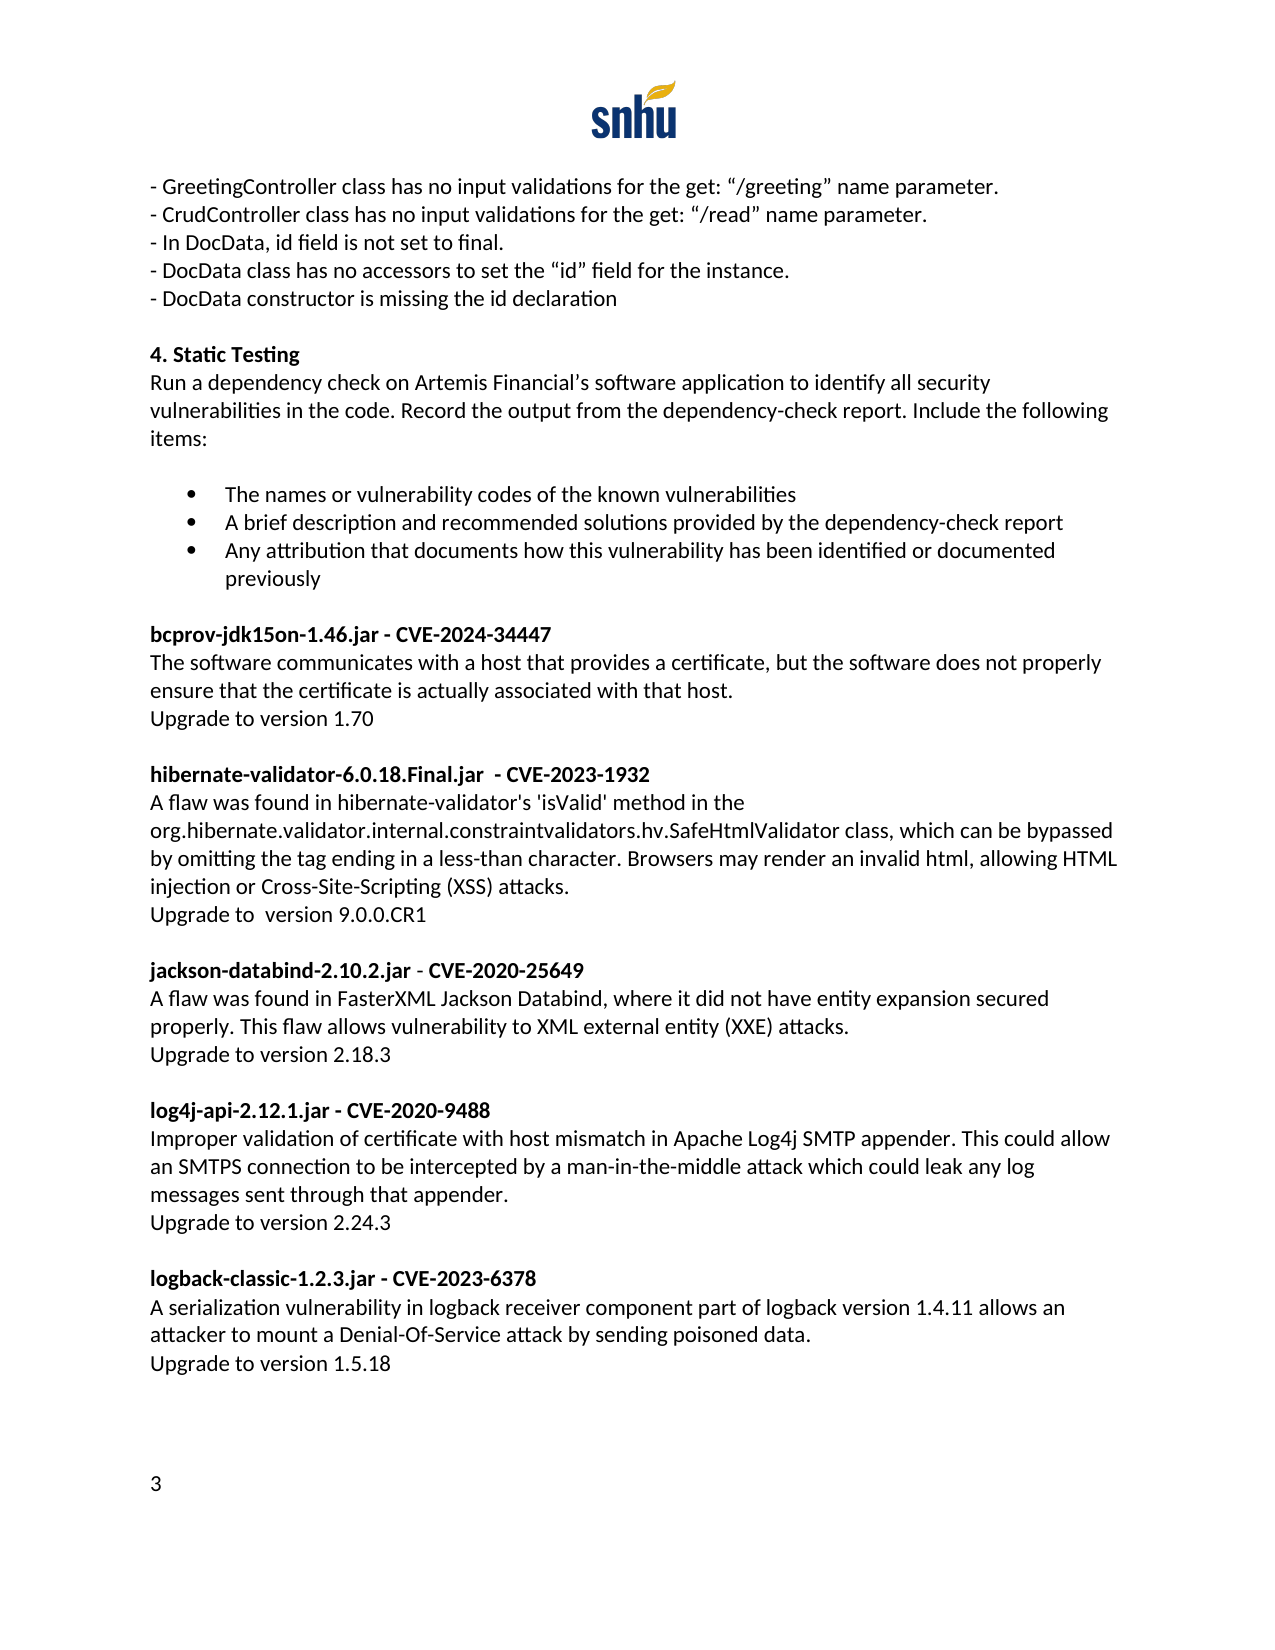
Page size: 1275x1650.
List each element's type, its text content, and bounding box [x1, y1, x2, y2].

text Upgrade to version 1.5.18 [150, 1349, 1125, 1377]
text A flaw was found in FasterXML Jackson Databind, where it did not have entity expansion secured properly. This flaw allows vulnerability to XML external entity (XXE) attacks. [150, 984, 1125, 1040]
text Upgrade to version 9.0.0.CR1 [150, 900, 1125, 928]
text 4. Static Testing [150, 340, 1125, 368]
text A serialization vulnerability in logback receiver component part of logback version 1.4.11 allows an attacker to mount a Denial-Of-Service attack by sending poisoned data. [150, 1293, 1125, 1349]
text logback-classic-1.2.3.jar - CVE-2023-6378 [150, 1264, 1125, 1293]
text A flaw was found in hibernate-validator's 'isValid' method in the org.hibernate.validator.internal.constraintvalidators.hv.SafeHtmlValidator class, which can be bypassed by omitting the tag ending in a less-than character. Browsers may render an invalid html, allowing HTML injection or Cross-Site-Scripting (XSS) attacks. [150, 788, 1125, 900]
text jackson-databind-2.10.2.jar - CVE-2020-25649 [150, 956, 1125, 984]
text Improper validation of certificate with host mismatch in Apache Log4j SMTP appender. This could allow an SMTPS connection to be intercepted by a man-in-the-middle attack which could leak any log messages sent through that appender. [150, 1124, 1125, 1208]
text - CrudController class has no input validations for the get: “/read” name parameter. [150, 200, 1125, 228]
text - In DocData, id field is not set to final. [150, 228, 1125, 256]
text hibernate-validator-6.0.18.Final.jar - CVE-2023-1932 [150, 760, 1125, 788]
text The software communicates with a host that provides a certificate, but the software does not properly ensure that the certificate is actually associated with that host. [150, 648, 1125, 704]
text Upgrade to version 1.70 [150, 704, 1125, 732]
text - DocData constructor is missing the id declaration [150, 284, 1125, 312]
text Run a dependency check on Artemis Financial’s software application to identify all security vulnerabilities in the code. Record the output from the dependency-check report. Include the following items: [150, 368, 1125, 452]
text log4j-api-2.12.1.jar - CVE-2020-9488 [150, 1096, 1125, 1124]
list A brief description and recommended solutions provided by the dependency-check report [187, 508, 1125, 536]
picture [572, 75, 703, 147]
list The names or vulnerability codes of the known vulnerabilities [187, 480, 1125, 508]
text Upgrade to version 2.24.3 [150, 1208, 1125, 1237]
list Any attribution that documents how this vulnerability has been identified or documented previously [187, 536, 1125, 592]
text - GreetingController class has no input validations for the get: “/greeting” name parameter. [150, 172, 1125, 200]
text - DocData class has no accessors to set the “id” field for the instance. [150, 256, 1125, 284]
text Upgrade to version 2.18.3 [150, 1040, 1125, 1068]
text bcprov-jdk15on-1.46.jar - CVE-2024-34447 [150, 620, 1125, 648]
